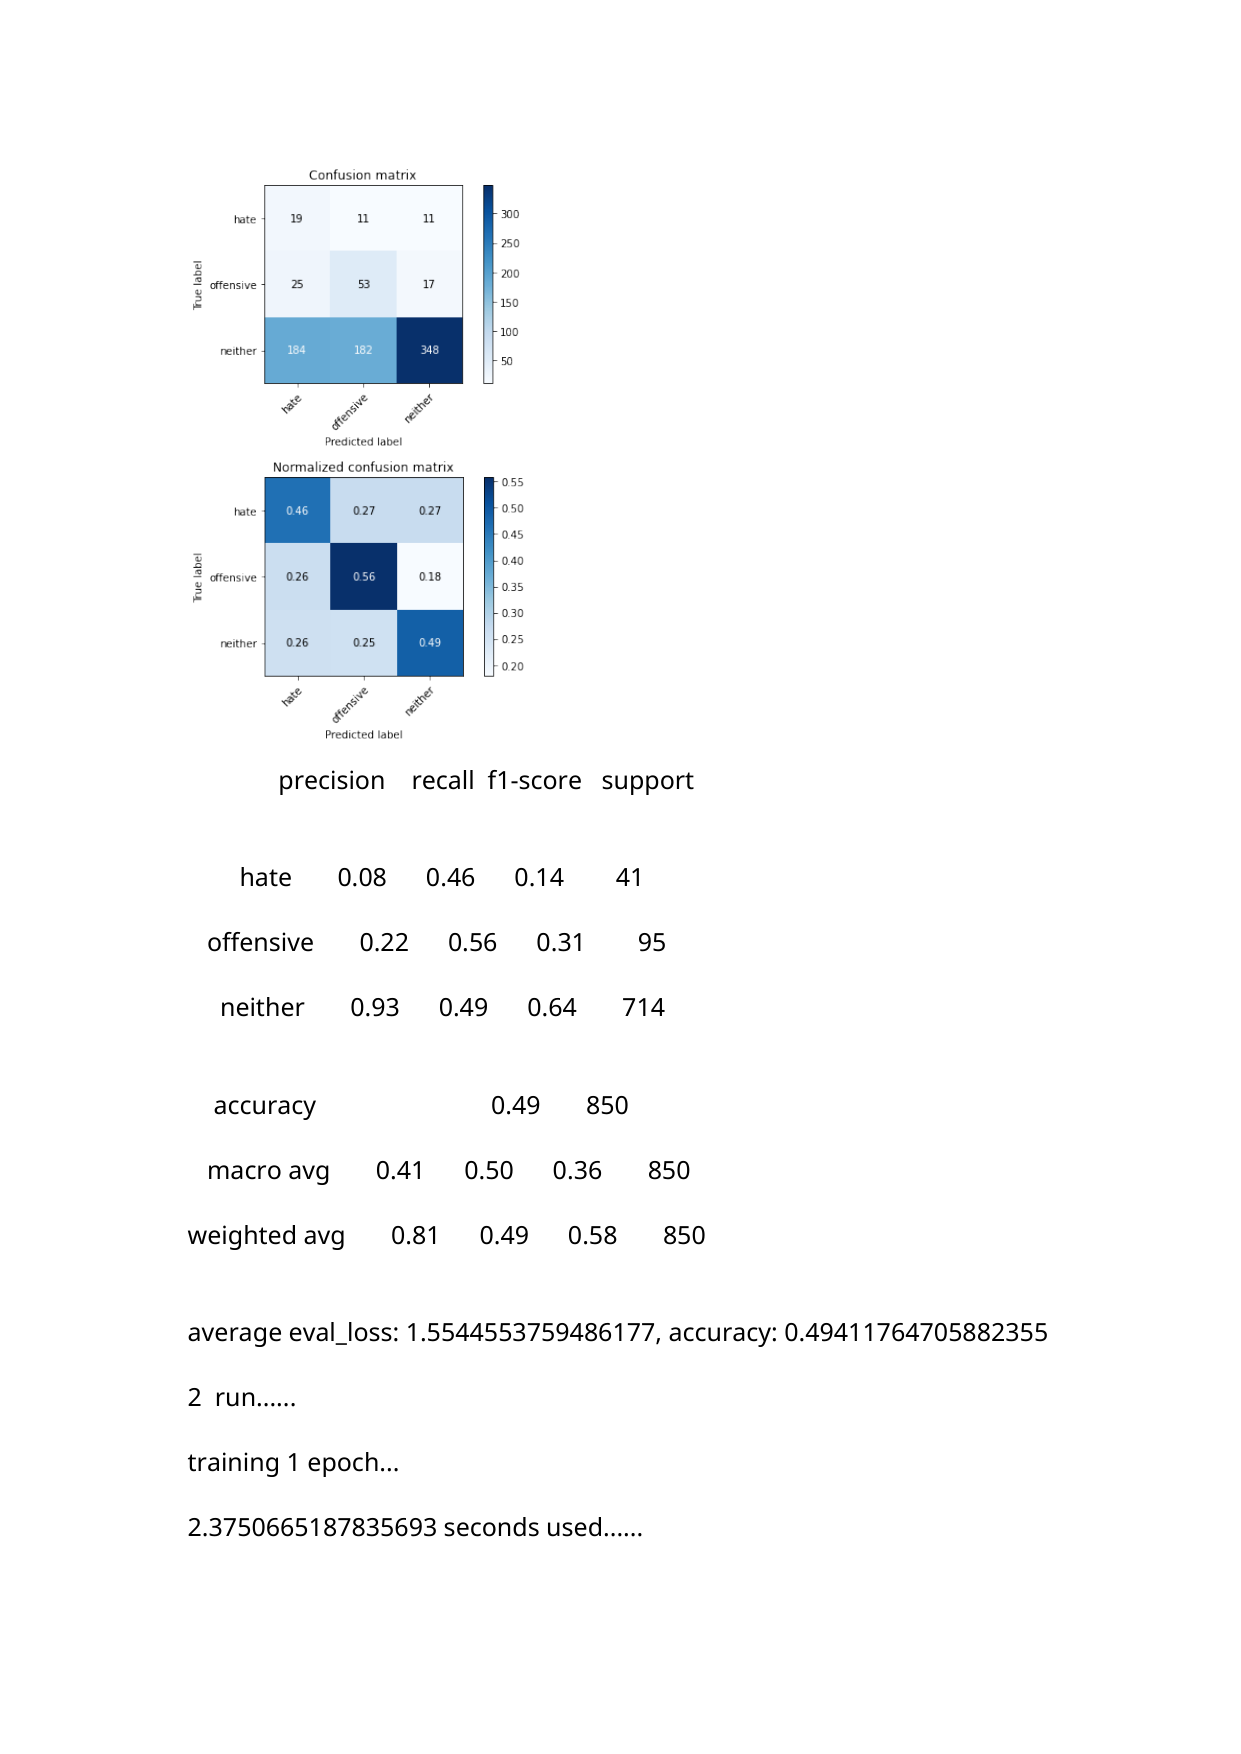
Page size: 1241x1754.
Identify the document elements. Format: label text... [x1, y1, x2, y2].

text neither 0.93 0.49 0.64 714 [187, 974, 1053, 1039]
text training 1 epoch... [187, 1429, 1053, 1494]
picture [187, 455, 531, 747]
text hate 0.08 0.46 0.14 41 [187, 844, 1053, 909]
text macro avg 0.41 0.50 0.36 850 [187, 1137, 1053, 1202]
text accuracy 0.49 850 [187, 1072, 1053, 1137]
picture [187, 162, 527, 454]
text 2 run...... [187, 1364, 1053, 1429]
text offensive 0.22 0.56 0.31 95 [187, 909, 1053, 974]
text 2.3750665187835693 seconds used...... [187, 1494, 1053, 1559]
text precision recall f1-score support [187, 747, 1053, 812]
text average eval_loss: 1.5544553759486177, accuracy: 0.49411764705882355 [187, 1299, 1053, 1364]
text weighted avg 0.81 0.49 0.58 850 [187, 1202, 1053, 1267]
